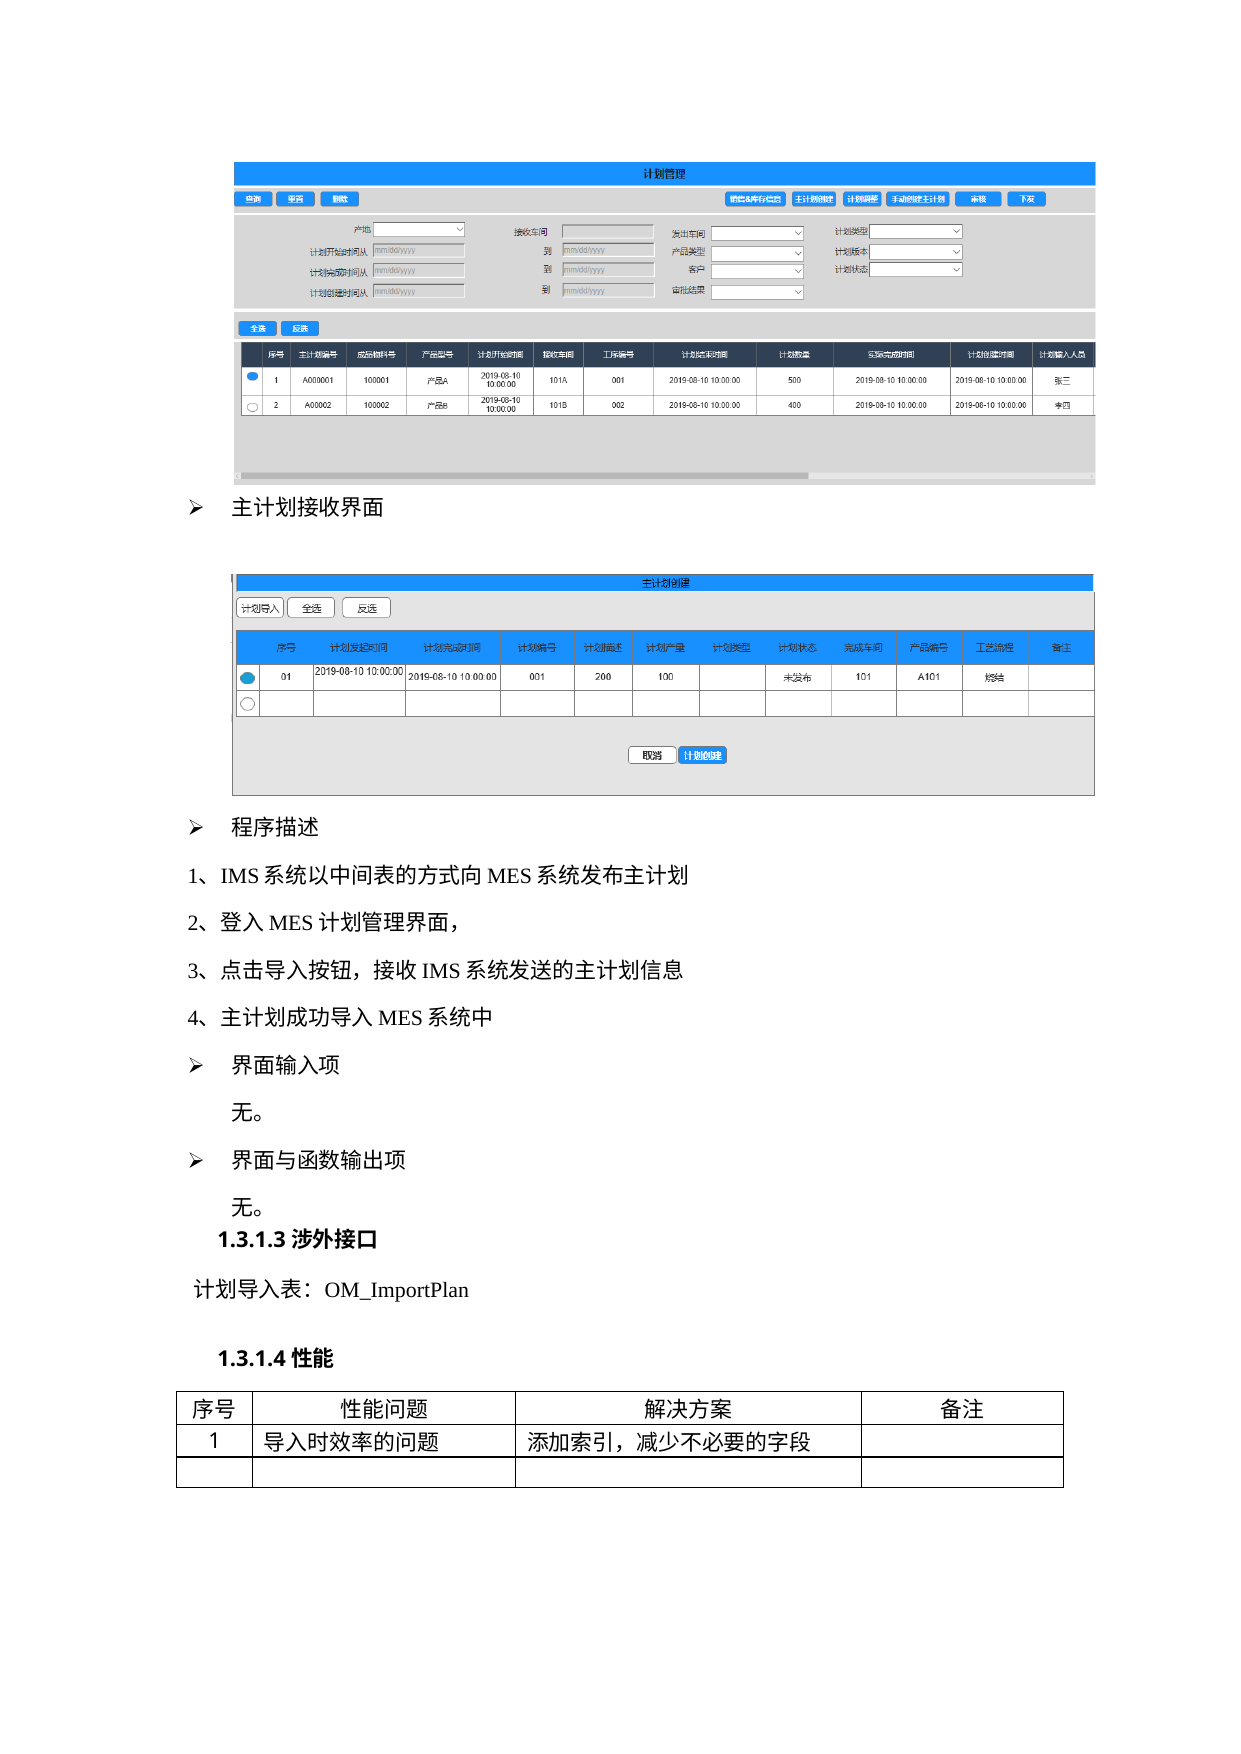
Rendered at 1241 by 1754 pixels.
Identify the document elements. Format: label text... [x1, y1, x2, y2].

list 界面与函数输出项 [187, 1143, 1053, 1174]
list 界面输入项 [187, 1048, 1053, 1079]
table_header 备注 [862, 1392, 1063, 1424]
picture [231, 574, 1097, 798]
subtitle 涉外接口 [217, 1222, 1053, 1254]
table_cell [177, 1458, 252, 1487]
text 4、主计划成功导入MES系统中 [187, 1000, 1053, 1032]
list 主计划接收界面 [187, 489, 1053, 521]
list 程序描述 [187, 810, 1053, 842]
text 无。 [231, 1095, 1053, 1127]
table_cell 1 [177, 1425, 252, 1456]
table_cell 导入时效率的问题 [253, 1425, 515, 1456]
text 计划导入表：OM_ImportPlan [187, 1272, 1053, 1303]
table_header 序号 [177, 1392, 252, 1424]
table_cell [862, 1425, 1063, 1456]
table_cell [253, 1458, 515, 1487]
table_cell [862, 1458, 1063, 1487]
text 2、登入MES计划管理界面， [187, 905, 1053, 937]
table_header 解决方案 [516, 1392, 861, 1424]
picture [231, 162, 1097, 490]
text 无。 [231, 1190, 1053, 1222]
table_header 性能问题 [253, 1392, 515, 1424]
table_cell [516, 1458, 861, 1487]
text 3、点击导入按钮，接收IMS系统发送的主计划信息 [187, 953, 1053, 984]
subtitle 性能 [217, 1341, 1053, 1373]
text 1、IMS系统以中间表的方式向MES系统发布主计划 [187, 858, 1053, 889]
table_cell 添加索引，减少不必要的字段 [516, 1425, 861, 1456]
